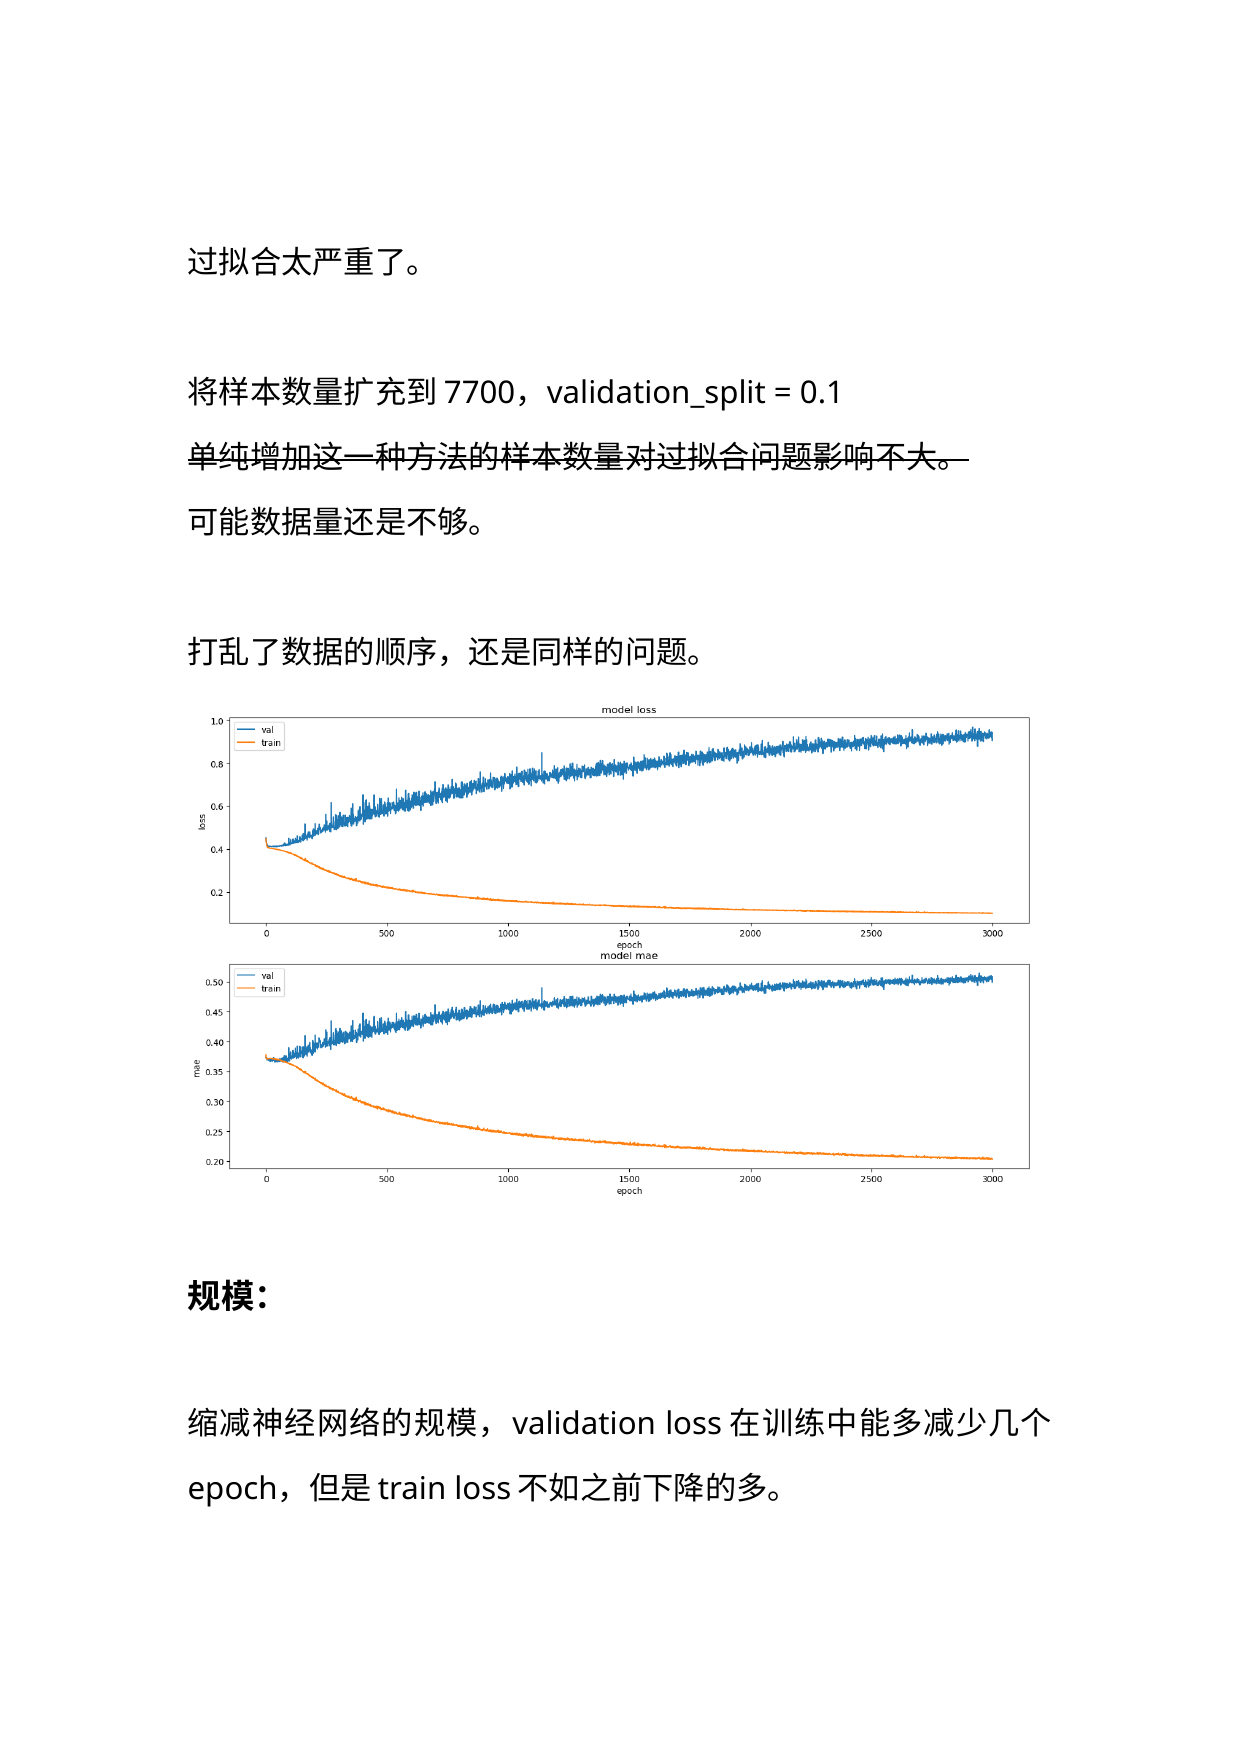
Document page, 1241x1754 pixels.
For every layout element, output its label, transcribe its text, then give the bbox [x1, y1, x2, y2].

text 缩减神经网络的规模，validation loss在训练中能多减少几个epoch，但是train loss不如之前下降的多。 [187, 1389, 1053, 1519]
text 单纯增加这一种方法的样本数量对过拟合问题影响不大。 [187, 422, 1053, 487]
subtitle 规模： [187, 1262, 1053, 1327]
picture [187, 682, 1053, 1204]
text 打乱了数据的顺序，还是同样的问题。 [187, 617, 1053, 682]
text 过拟合太严重了。 [187, 227, 1053, 292]
text 可能数据量还是不够。 [187, 487, 1053, 552]
text 将样本数量扩充到7700，validation_split = 0.1 [187, 357, 1053, 422]
